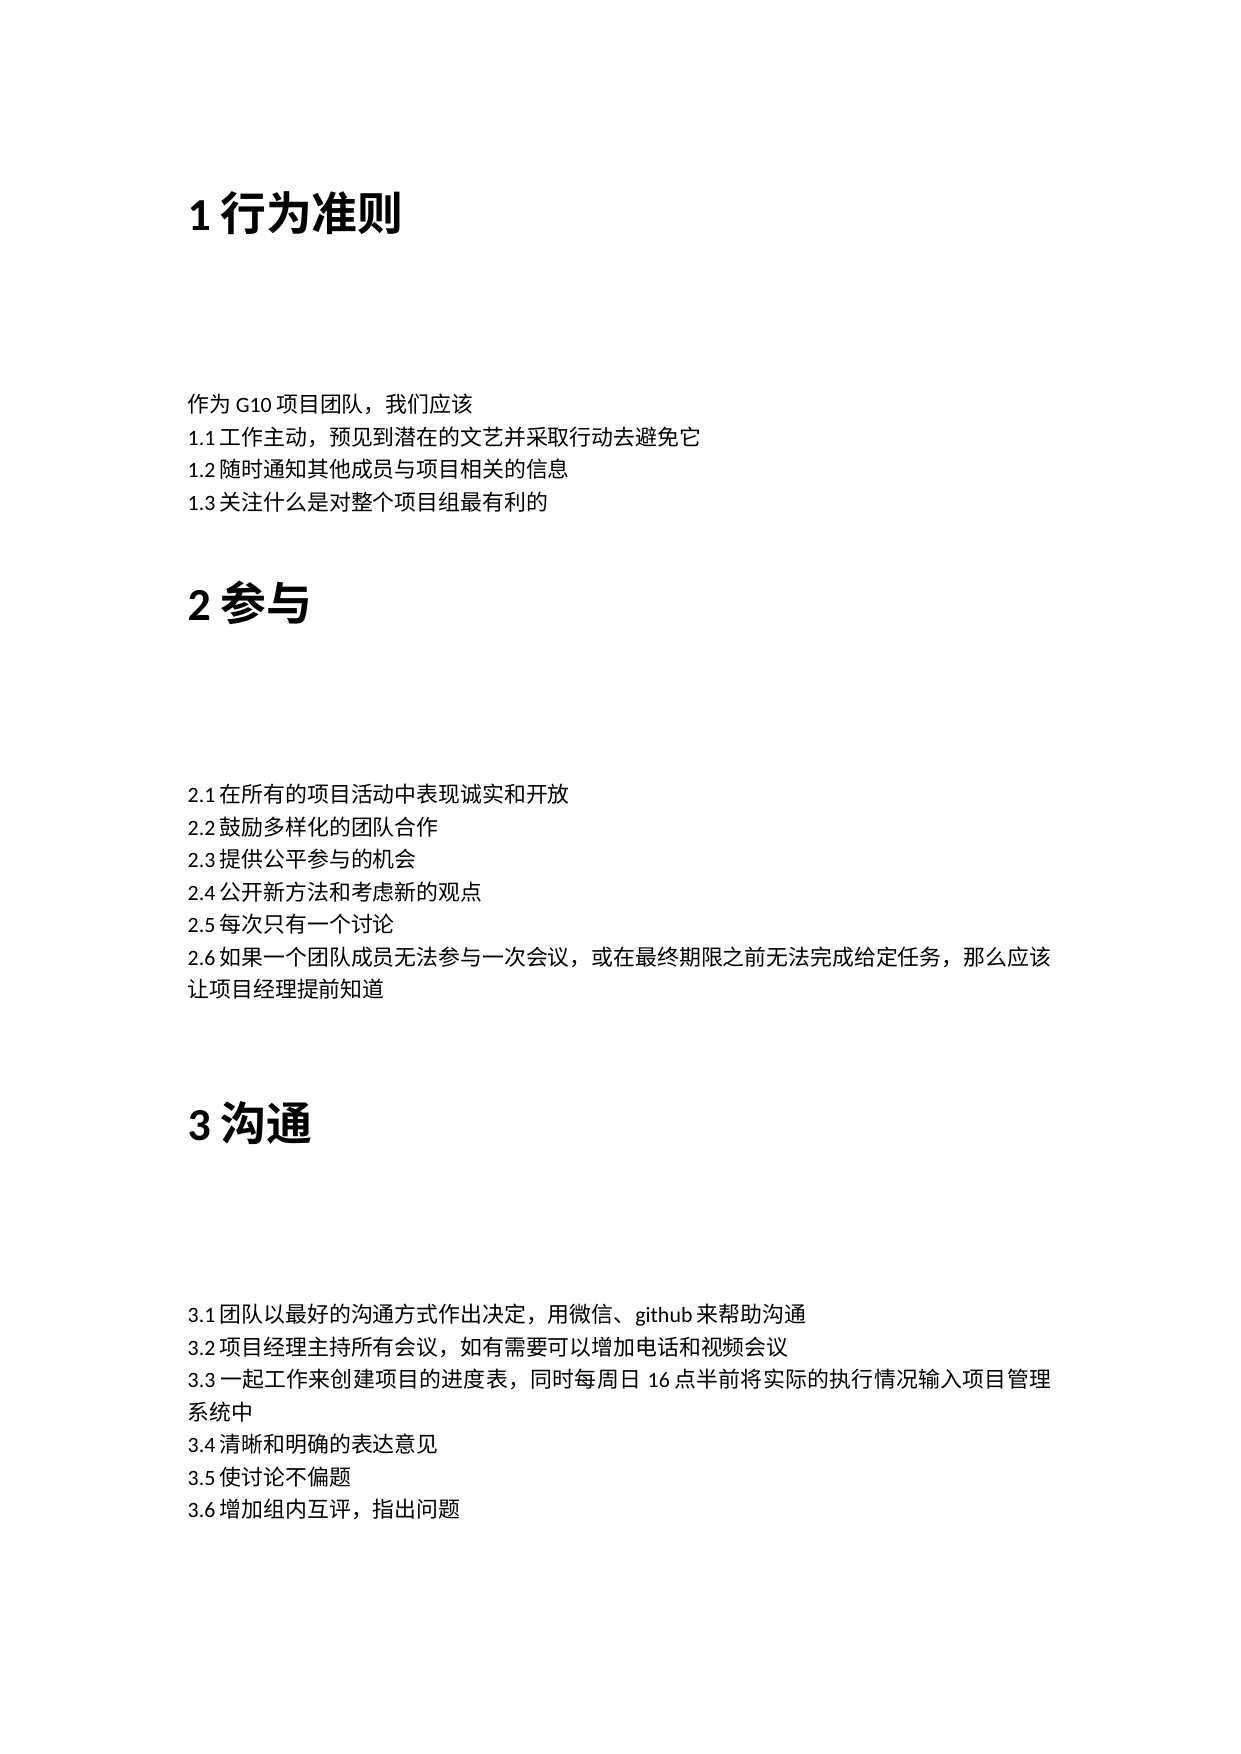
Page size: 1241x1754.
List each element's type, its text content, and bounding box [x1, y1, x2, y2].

text 2.3提供公平参与的机会 [187, 842, 1053, 874]
text 3.3一起工作来创建项目的进度表，同时每周日16点半前将实际的执行情况输入项目管理系统中 [187, 1362, 1053, 1427]
text 3.6增加组内互评，指出问题 [187, 1492, 1053, 1524]
subtitle 2参与 [187, 552, 1053, 649]
text 2.1在所有的项目活动中表现诚实和开放 [187, 777, 1053, 809]
text 3.2项目经理主持所有会议，如有需要可以增加电话和视频会议 [187, 1329, 1053, 1362]
text 2.2鼓励多样化的团队合作 [187, 809, 1053, 842]
text 3.4清晰和明确的表达意见 [187, 1427, 1053, 1459]
text 3.1团队以最好的沟通方式作出决定，用微信、github来帮助沟通 [187, 1297, 1053, 1329]
subtitle 3沟通 [187, 1072, 1053, 1170]
text 2.4公开新方法和考虑新的观点 [187, 874, 1053, 907]
text 3.5使讨论不偏题 [187, 1459, 1053, 1492]
text 2.5每次只有一个讨论 [187, 907, 1053, 939]
text 1.3关注什么是对整个项目组最有利的 [187, 484, 1053, 517]
text 2.6如果一个团队成员无法参与一次会议，或在最终期限之前无法完成给定任务，那么应该让项目经理提前知道 [187, 939, 1053, 1004]
text 1.2随时通知其他成员与项目相关的信息 [187, 452, 1053, 484]
text 作为G10项目团队，我们应该 [187, 387, 1053, 419]
text 1.1工作主动，预见到潜在的文艺并采取行动去避免它 [187, 419, 1053, 452]
subtitle 1行为准则 [187, 162, 1053, 259]
